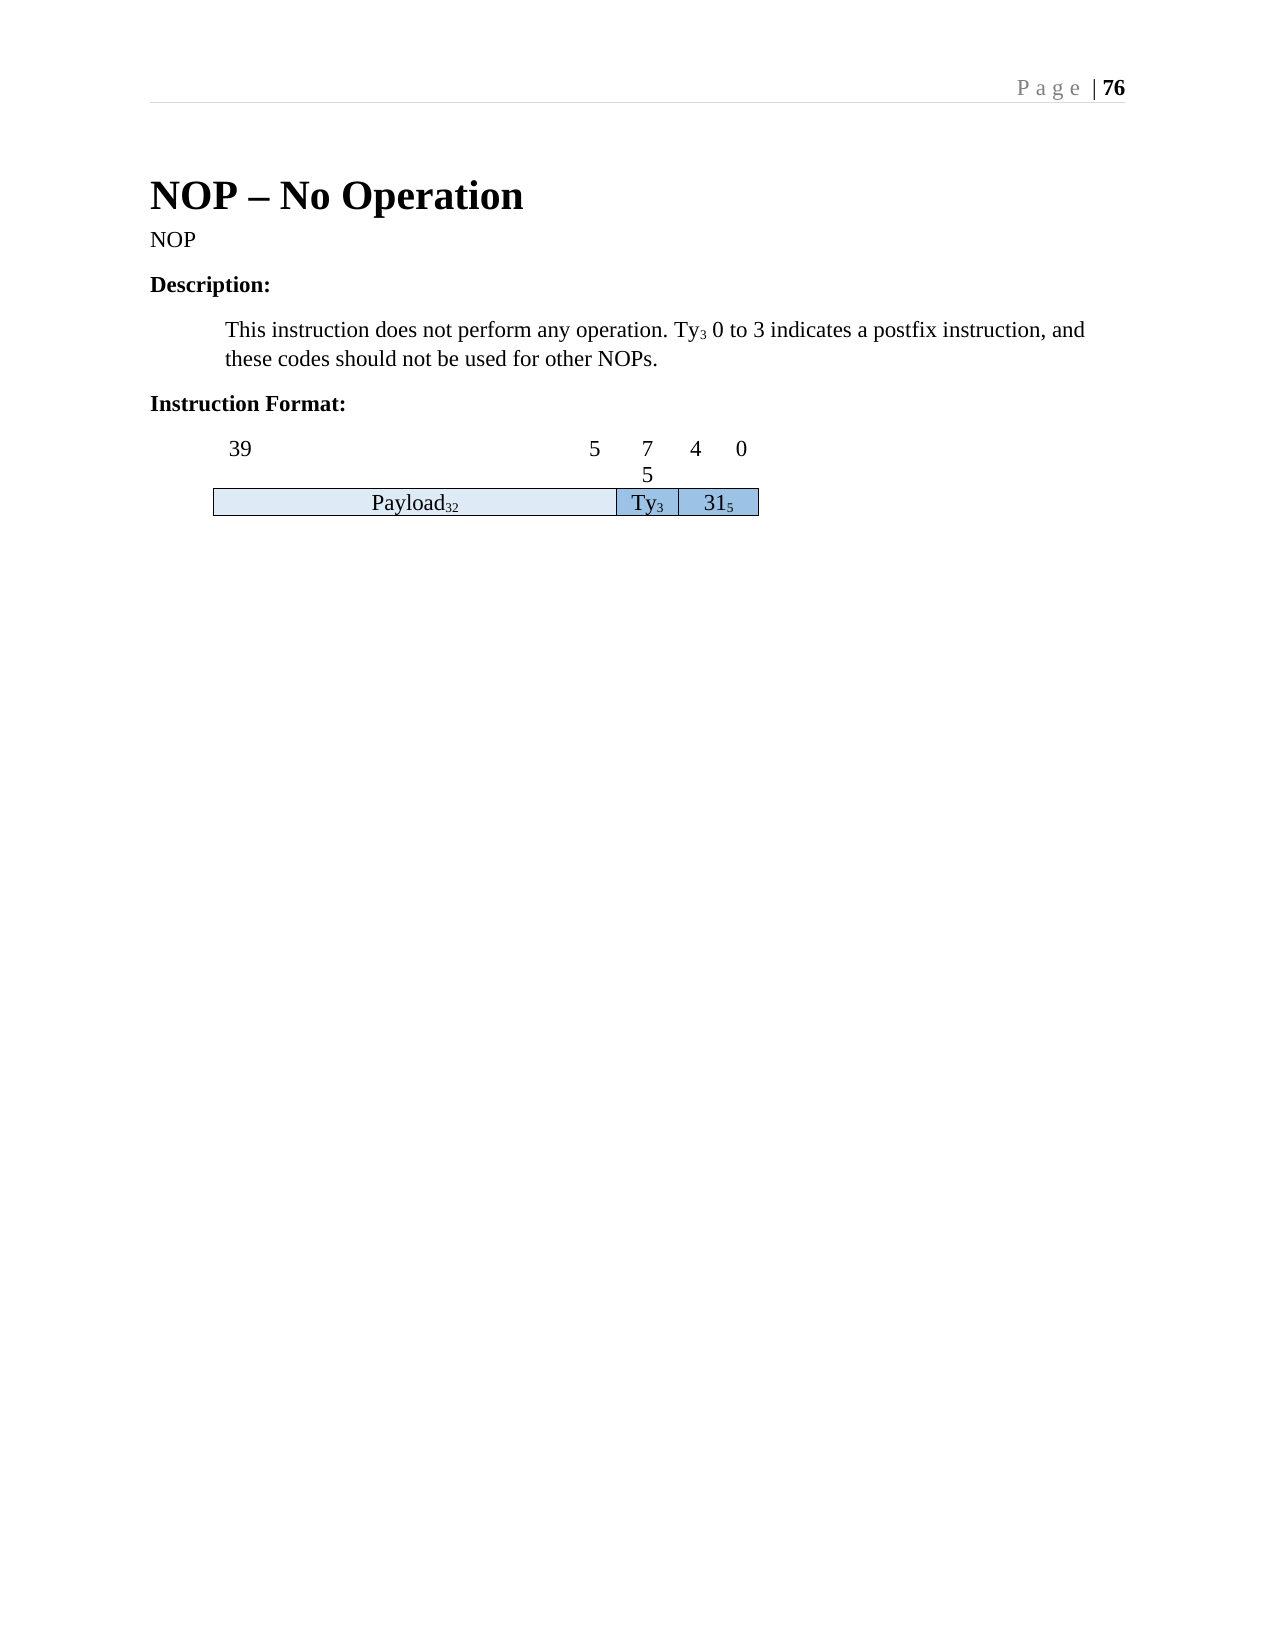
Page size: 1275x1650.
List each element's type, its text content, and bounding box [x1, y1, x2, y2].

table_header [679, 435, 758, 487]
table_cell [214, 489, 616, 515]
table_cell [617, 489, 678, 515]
text Description: [150, 271, 1125, 297]
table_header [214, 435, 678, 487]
text Instruction Format: [150, 390, 1125, 416]
text NOP [150, 226, 1125, 252]
subtitle NOP – No Operation [150, 171, 1125, 219]
text This instruction does not perform any operation. Ty3 0 to 3 indicates a postfix instruction, and these codes should not be used for other NOPs. [225, 316, 1125, 371]
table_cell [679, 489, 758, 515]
